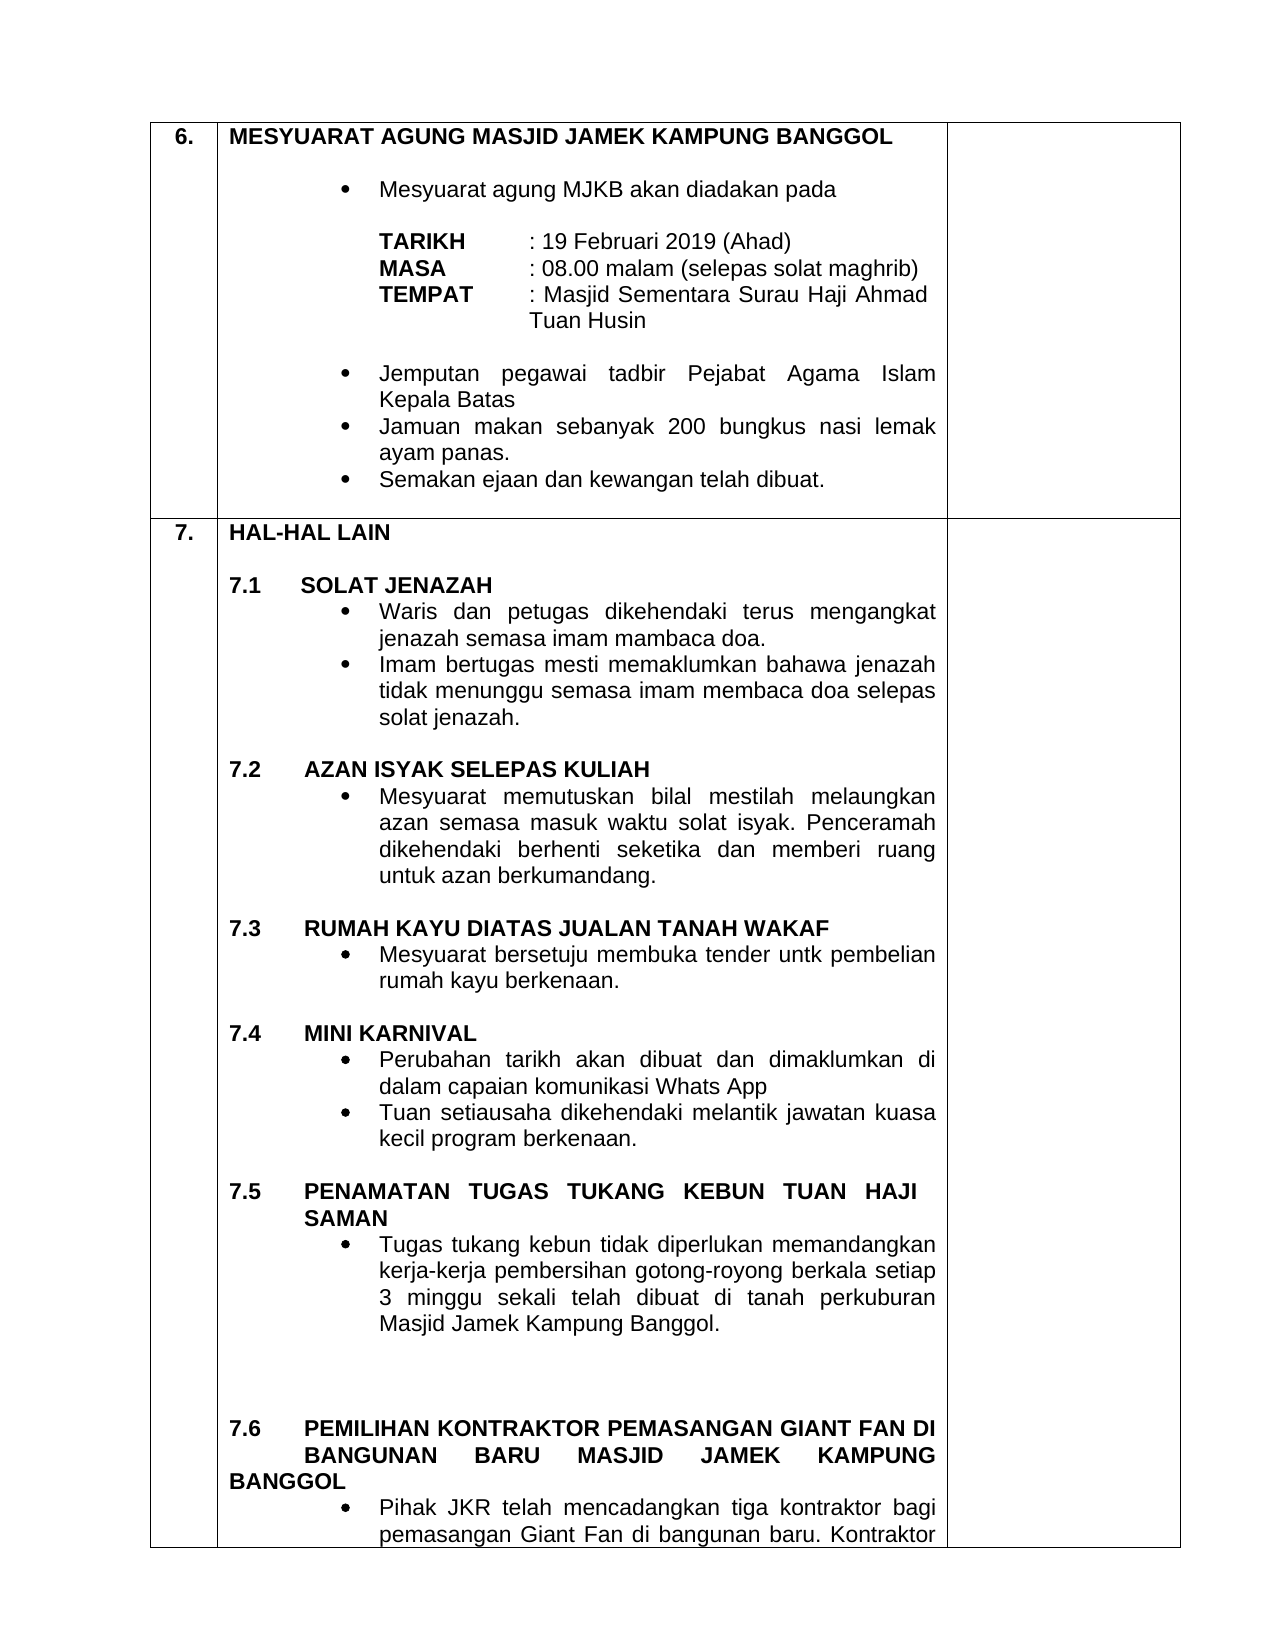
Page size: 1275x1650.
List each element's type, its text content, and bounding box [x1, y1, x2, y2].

table_cell [948, 123, 1180, 518]
table_cell 7. [151, 519, 217, 1547]
table_cell 6. [151, 123, 217, 518]
table_cell MESYUARAT AGUNG MASJID JAMEK KAMPUNG BANGGOL Mesyuarat agung MJKB akan diadakan pada TARIKH : 19 Februari 2019 (Ahad) MASA : 08.00 malam (selepas solat maghrib) TEMPAT : Masjid Sementara Surau Haji Ahmad Tuan Husin Jemputan pegawai tadbir Pejabat Agama Islam Kepala Batas Jamuan makan sebanyak 200 bungkus nasi lemak ayam panas. Semakan ejaan dan kewangan telah dibuat. [218, 123, 947, 518]
table_cell [948, 519, 1180, 1547]
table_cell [218, 519, 947, 1547]
